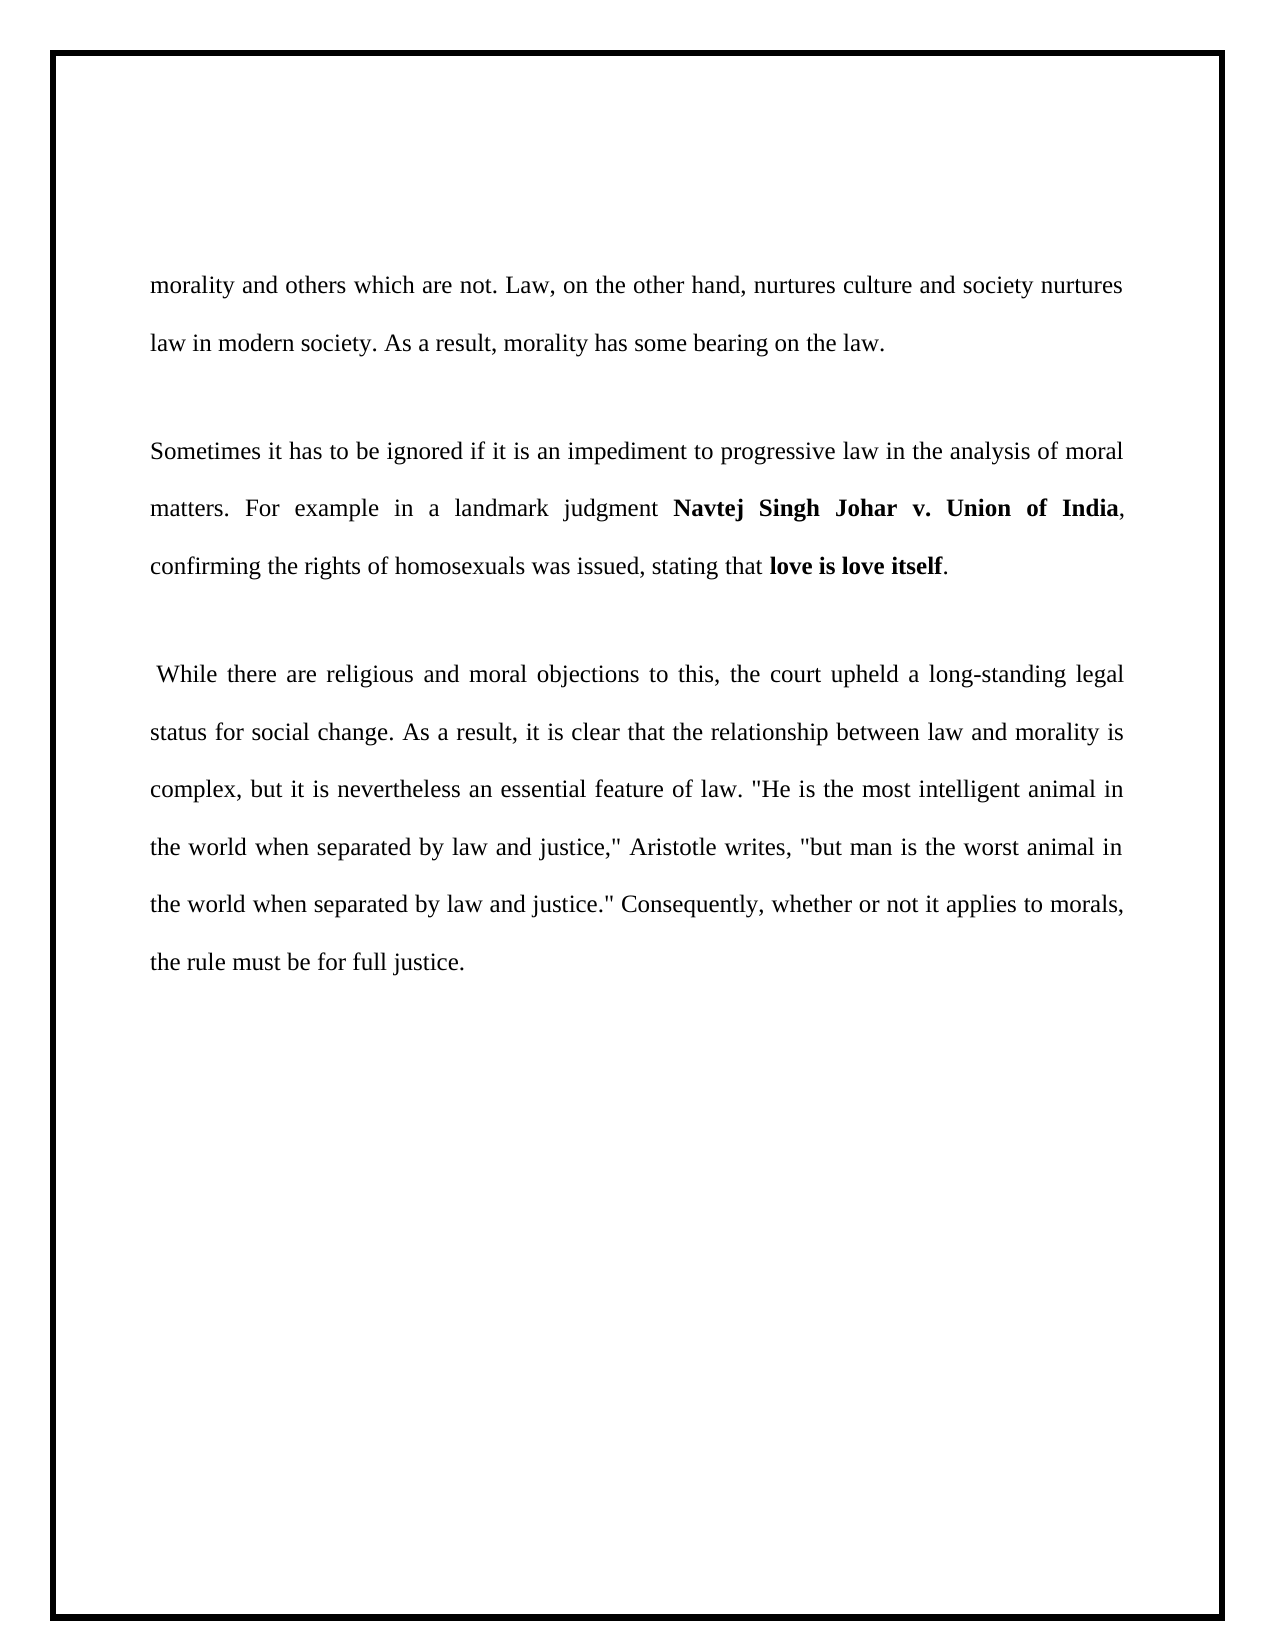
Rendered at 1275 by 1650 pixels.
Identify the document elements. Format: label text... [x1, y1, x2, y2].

text While there are religious and moral objections to this, the court upheld a long-standing legal status for social change. As a result, it is clear that the relationship between law and morality is complex, but it is nevertheless an essential feature of law. "He is the most intelligent animal in the world when separated by law and justice," Aristotle writes, "but man is the worst animal in the world when separated by law and justice." Consequently, whether or not it applies to morals, the rule must be for full justice. [150, 659, 1125, 976]
text Sometimes it has to be ignored if it is an impediment to progressive law in the analysis of moral matters. For example in a landmark judgment Navtej Singh Johar v. Union of India, confirming the rights of homosexuals was issued, stating that love is love itself. [150, 436, 1125, 580]
text morality and others which are not. Law, on the other hand, nurtures culture and society nurtures law in modern society. As a result, morality has some bearing on the law. [150, 270, 1124, 357]
